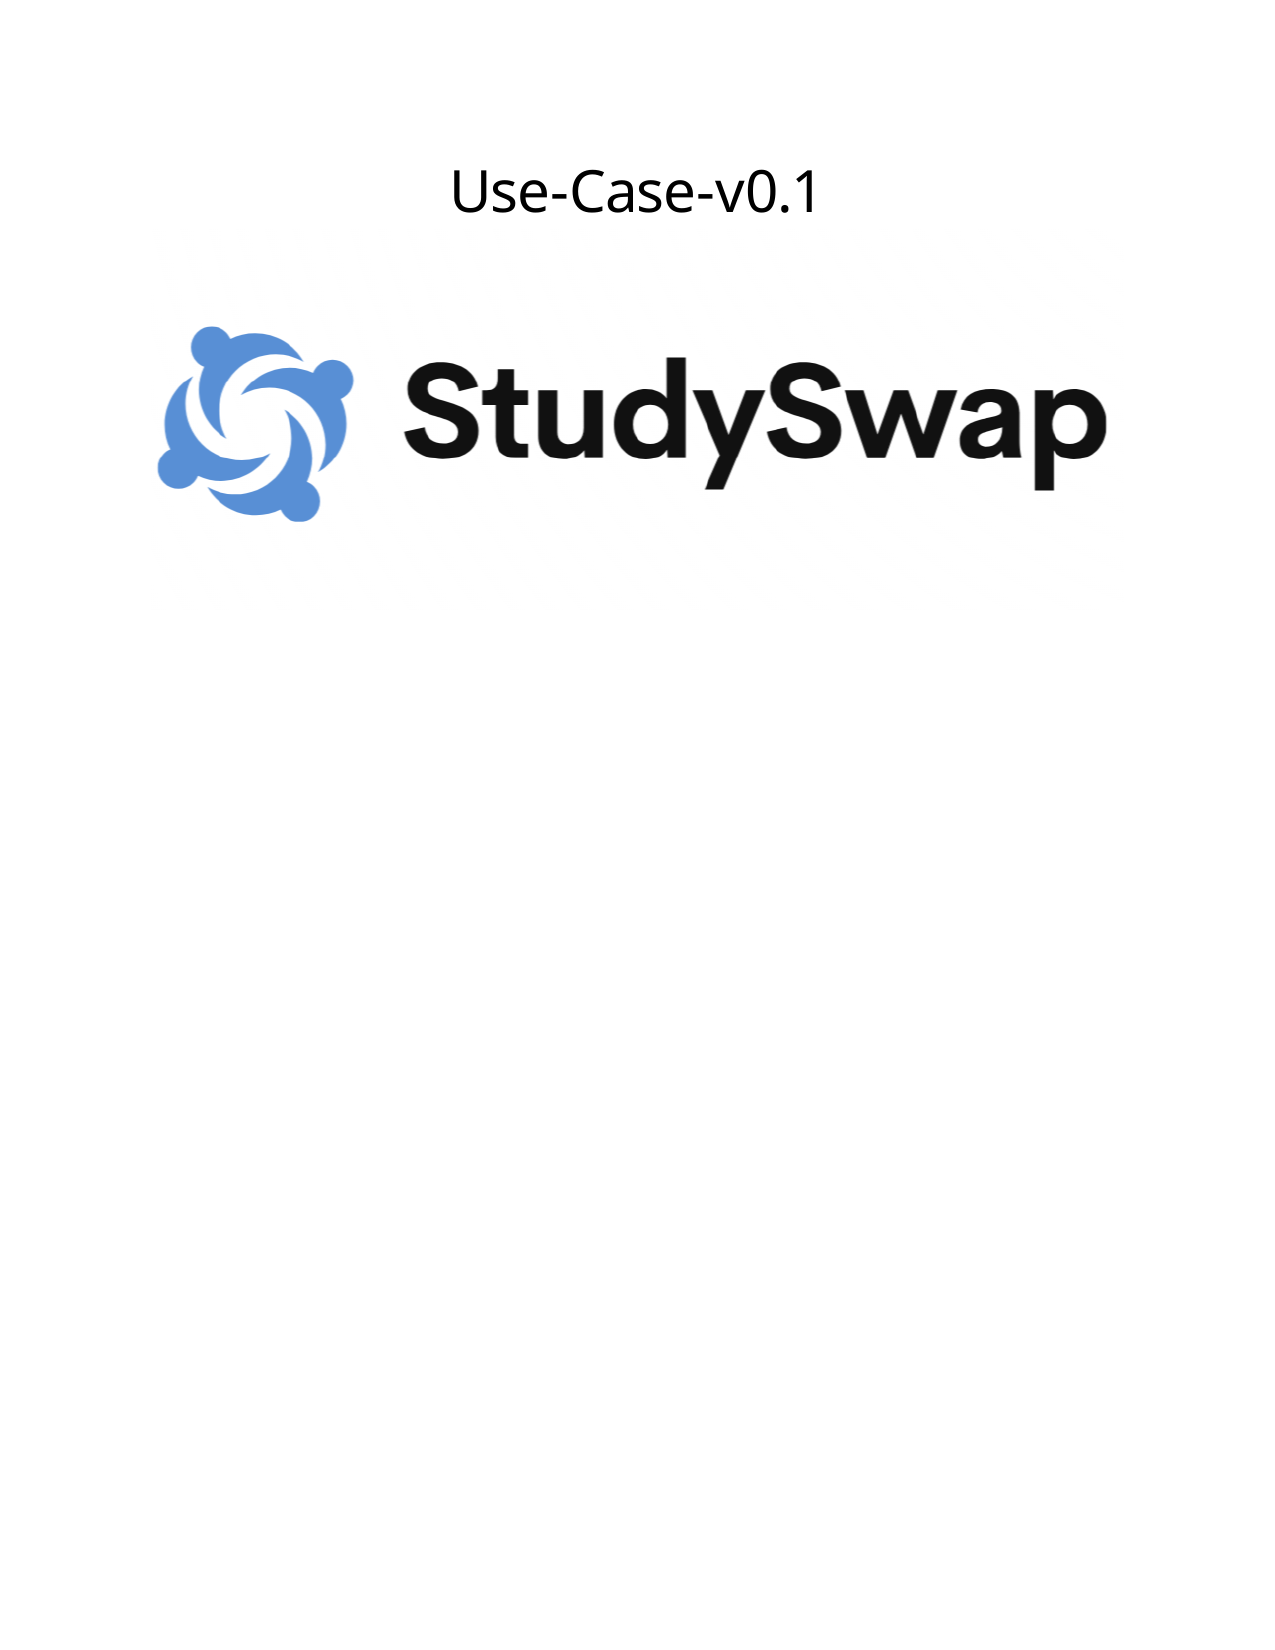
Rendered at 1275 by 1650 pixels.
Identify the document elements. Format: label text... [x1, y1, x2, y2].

picture [151, 229, 1125, 610]
